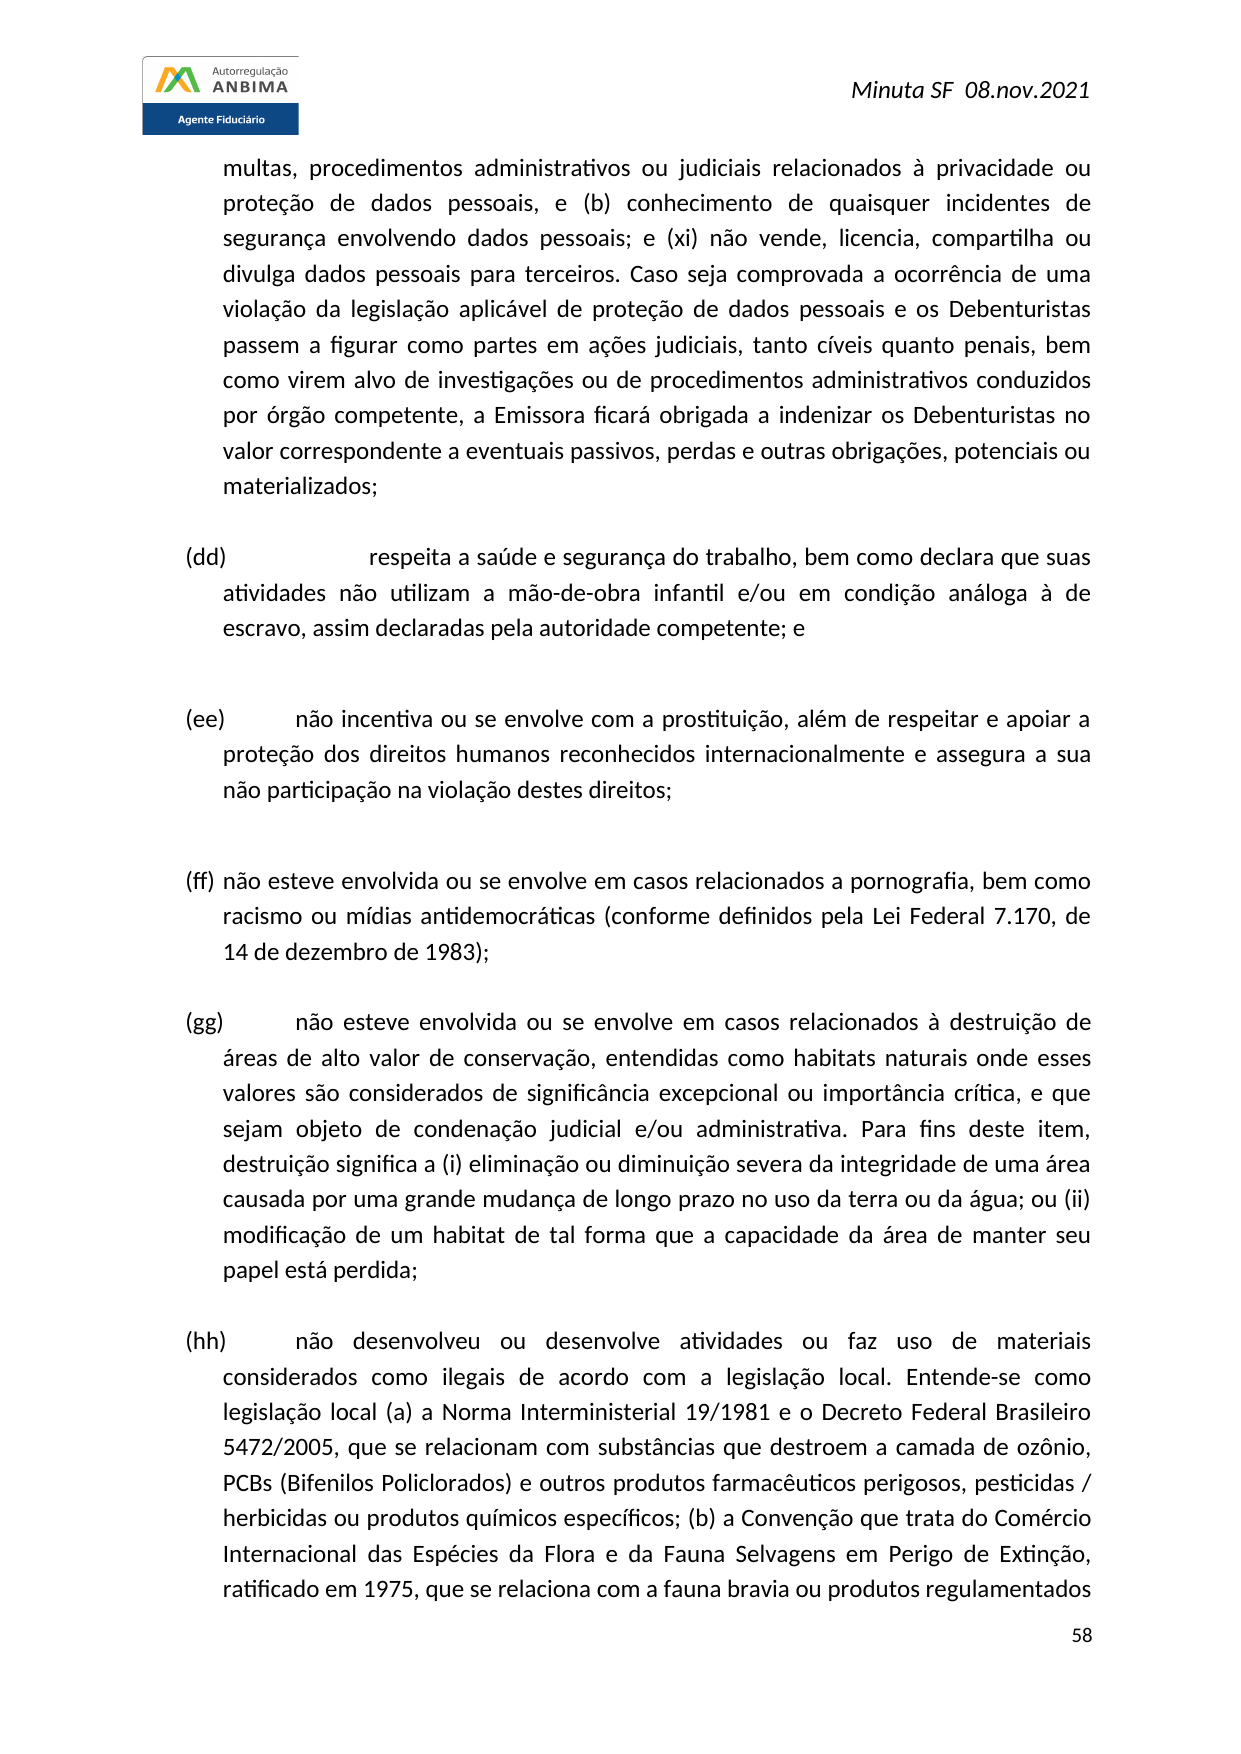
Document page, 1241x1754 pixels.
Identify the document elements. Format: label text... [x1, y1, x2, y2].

list não esteve envolvida ou se envolve em casos relacionados a pornografia, bem como racismo ou mídias antidemocráticas (conforme definidos pela Lei Federal 7.170, de 14 de dezembro de 1983); [185, 861, 1092, 967]
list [185, 148, 1092, 502]
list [185, 1321, 1092, 1604]
list não incentiva ou se envolve com a prostituição, além de respeitar e apoiar a proteção dos direitos humanos reconhecidos internacionalmente e assegura a sua não participação na violação destes direitos; [185, 699, 1092, 805]
list respeita a saúde e segurança do trabalho, bem como declara que suas atividades não utilizam a mão-de-obra infantil e/ou em condição análoga à de escravo, assim declaradas pela autoridade competente; e [185, 537, 1092, 643]
list não esteve envolvida ou se envolve em casos relacionados à destruição de áreas de alto valor de conservação, entendidas como habitats naturais onde esses valores são considerados de significância excepcional ou importância crítica, e que sejam objeto de condenação judicial e/ou administrativa. Para fins deste item, destruição significa a (i) eliminação ou diminuição severa da integridade de uma área causada por uma grande mudança de longo prazo no uso da terra ou da água; ou (ii) modificação de um habitat de tal forma que a capacidade da área de manter seu papel está perdida; [185, 1002, 1092, 1286]
picture [142, 56, 299, 135]
